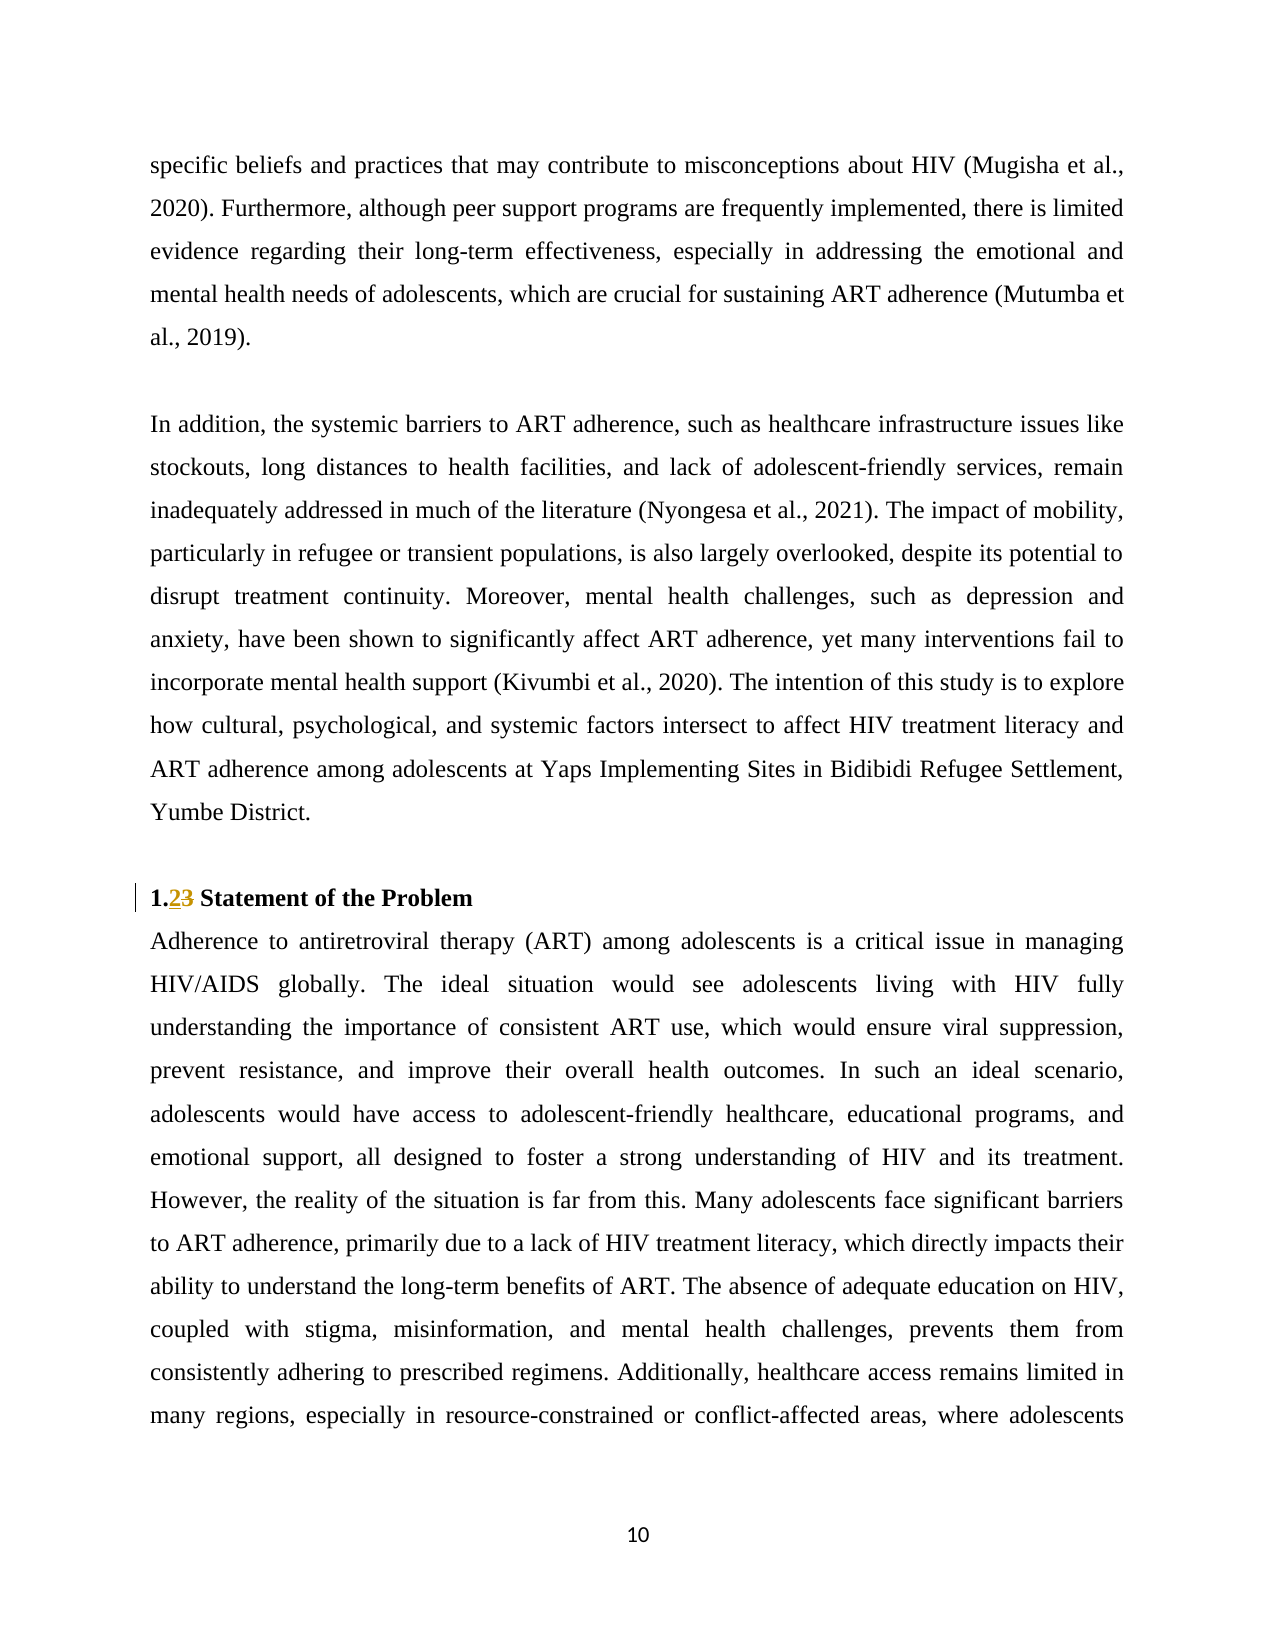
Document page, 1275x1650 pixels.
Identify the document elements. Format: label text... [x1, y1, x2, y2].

text 1. Statement of the Problem [150, 883, 1125, 912]
text In addition, the systemic barriers to ART adherence, such as healthcare infrastructure issues like stockouts, long distances to health facilities, and lack of adolescent-friendly services, remain inadequately addressed in much of the literature (Nyongesa et al., 2021). The impact of mobility, particularly in refugee or transient populations, is also largely overlooked, despite its potential to disrupt treatment continuity. Moreover, mental health challenges, such as depression and anxiety, have been shown to significantly affect ART adherence, yet many interventions fail to incorporate mental health support (Kivumbi et al., 2020). The intention of this study is to explore how cultural, psychological, and systemic factors intersect to affect HIV treatment literacy and ART adherence among adolescents at Yaps Implementing Sites in Bidibidi Refugee Settlement, Yumbe District. [150, 409, 1125, 826]
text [150, 150, 1125, 351]
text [150, 926, 1125, 1429]
